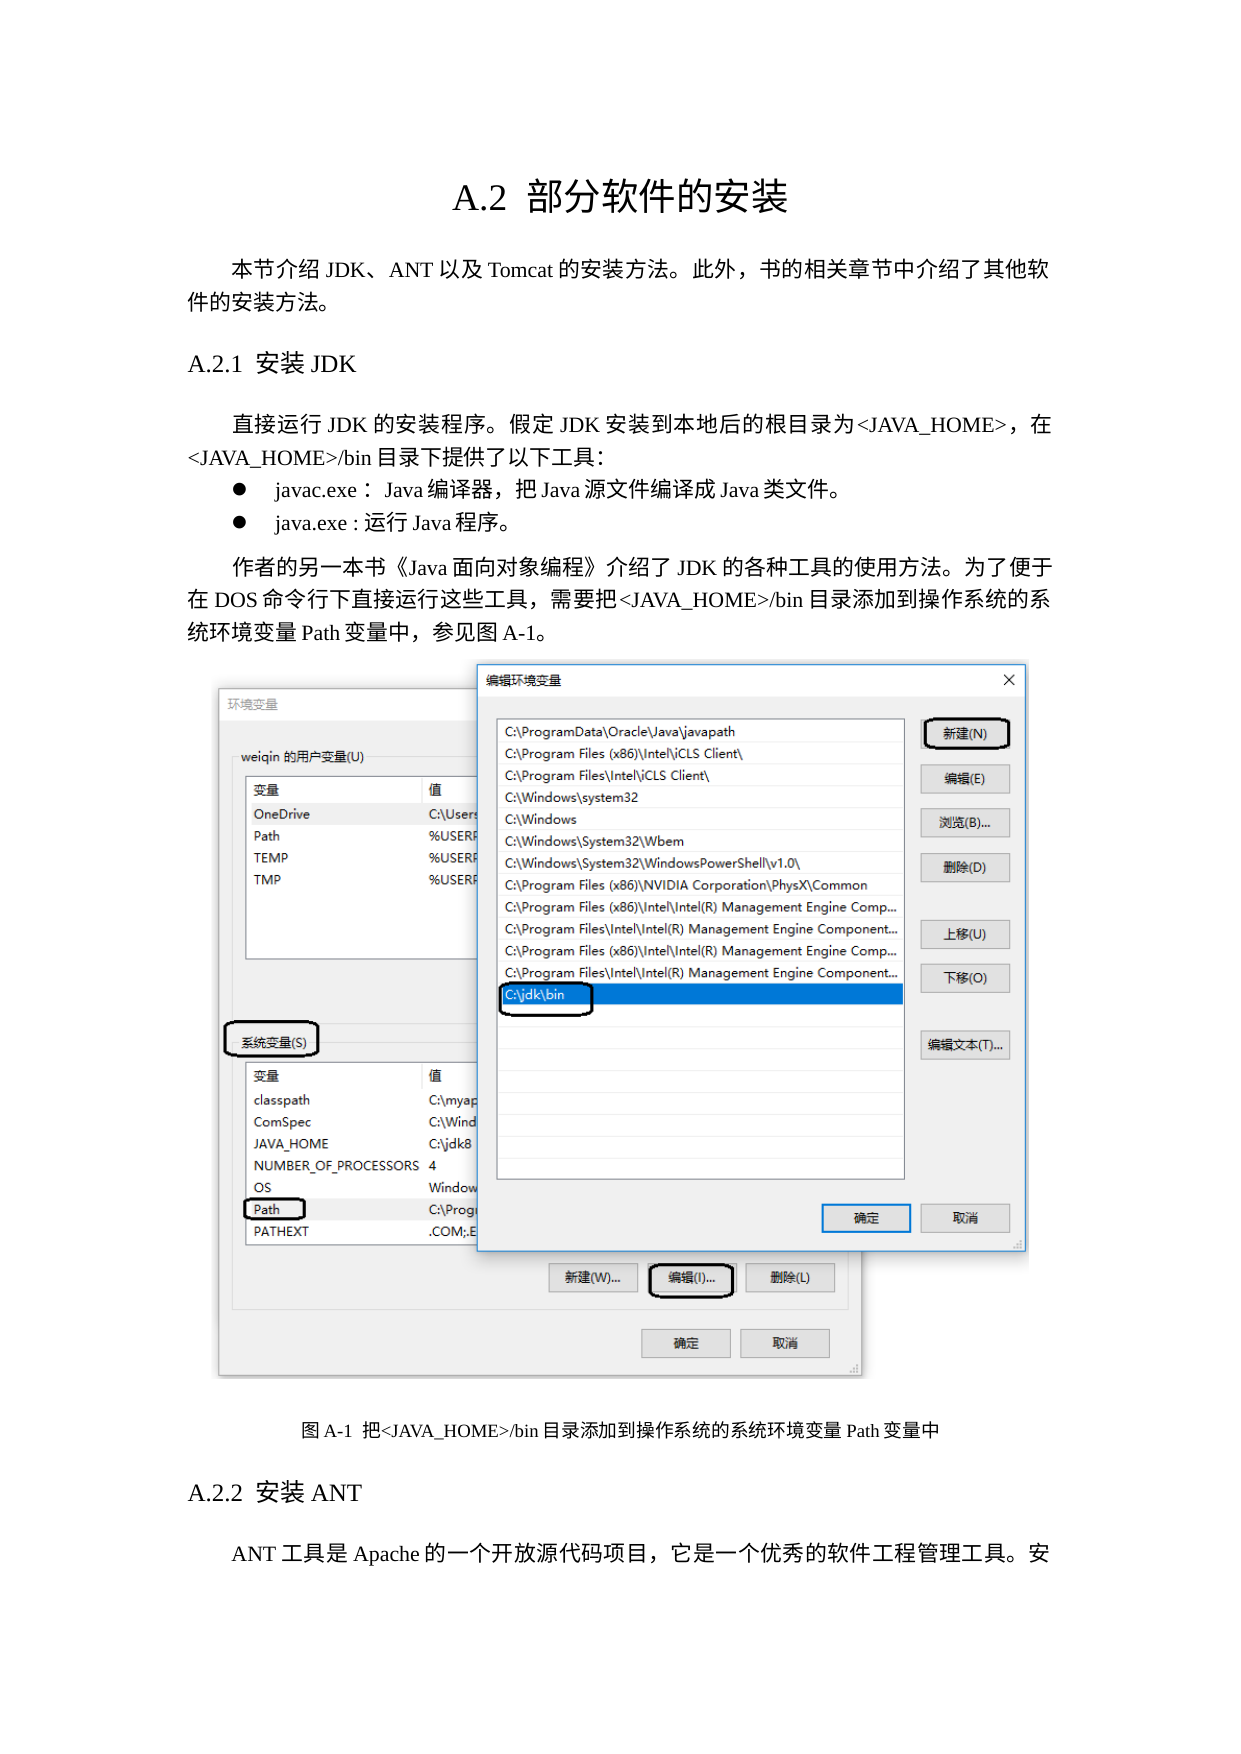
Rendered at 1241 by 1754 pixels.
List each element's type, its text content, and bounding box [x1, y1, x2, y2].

picture [211, 659, 1029, 1379]
text 直接运行JDK的安装程序。假定JDK安装到本地后的根目录为<JAVA_HOME>，在<JAVA_HOME>/bin目录下提供了以下工具： [187, 407, 1053, 472]
subtitle A.2.1 安装JDK [187, 329, 1053, 394]
text 图A-1 把<JAVA_HOME>/bin目录添加到操作系统的系统环境变量Path变量中 [187, 1413, 1053, 1446]
list javac.exe ：Java编译器，把Java源文件编译成Java类文件。 [231, 472, 1053, 504]
text 本节介绍JDK、ANT以及Tomcat的安装方法。此外，书的相关章节中介绍了其他软件的安装方法。 [187, 252, 1053, 317]
subtitle A.2.2 安装ANT [187, 1458, 1053, 1523]
subtitle A.2 部分软件的安装 [187, 162, 1053, 227]
text 作者的另一本书《Java面向对象编程》介绍了JDK的各种工具的使用方法。为了便于在DOS命令行下直接运行这些工具，需要把<JAVA_HOME>/bin目录添加到操作系统的系统环境变量Path变量中，参见图A-1。 [187, 549, 1053, 647]
list java.exe : 运行Java程序。 [231, 504, 1053, 537]
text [187, 1536, 1053, 1568]
